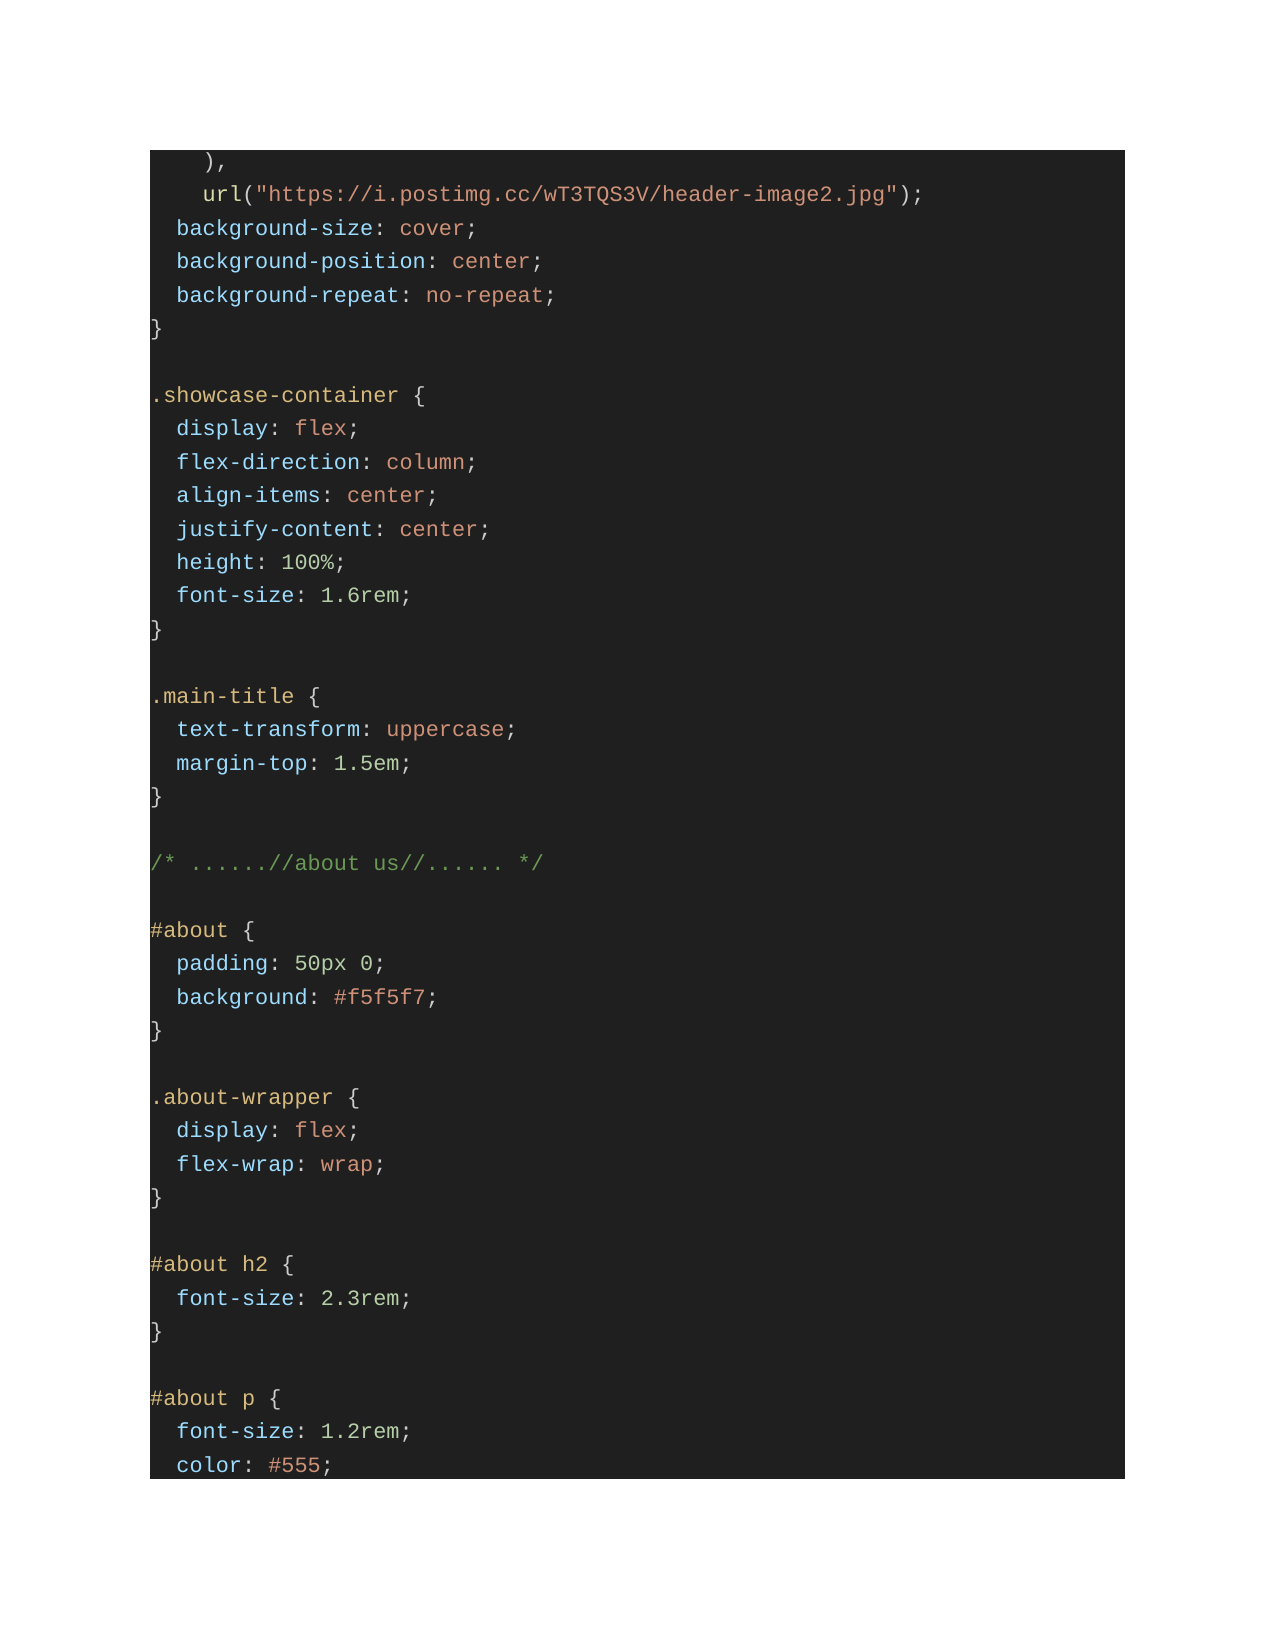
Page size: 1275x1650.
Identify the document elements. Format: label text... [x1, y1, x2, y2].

text background-size: cover; [150, 217, 1125, 242]
text justify-content: center; [150, 518, 1125, 543]
text } [150, 618, 1125, 643]
text } [150, 1187, 1125, 1211]
text } [150, 1320, 1125, 1345]
text .about-wrapper { [150, 1086, 1125, 1111]
text .main-title { [150, 685, 1125, 710]
text background-repeat: no-repeat; [150, 284, 1125, 308]
text color: #555; [150, 1454, 1125, 1479]
text font-size: 1.6rem; [150, 585, 1125, 609]
text background: #f5f5f7; [150, 986, 1125, 1011]
text display: flex; [150, 417, 1125, 442]
text flex-direction: column; [150, 451, 1125, 476]
text text-transform: uppercase; [150, 718, 1125, 743]
text padding: 50px 0; [150, 952, 1125, 977]
text flex-wrap: wrap; [150, 1153, 1125, 1178]
text font-size: 1.2rem; [150, 1421, 1125, 1445]
text /* ......//about us//...... */ [150, 852, 1125, 877]
text display: flex; [150, 1120, 1125, 1144]
text ), [150, 150, 1125, 175]
text #about p { [150, 1387, 1125, 1412]
text background-position: center; [150, 250, 1125, 275]
text } [150, 317, 1125, 342]
text height: 100%; [150, 551, 1125, 576]
text url("https://i.postimg.cc/wT3TQS3V/header-image2.jpg"); [150, 183, 1125, 208]
text margin-top: 1.5em; [150, 752, 1125, 777]
text } [150, 785, 1125, 810]
text } [150, 1019, 1125, 1044]
text .showcase-container { [150, 384, 1125, 409]
text align-items: center; [150, 484, 1125, 509]
text #about h2 { [150, 1253, 1125, 1278]
text #about { [150, 919, 1125, 944]
text font-size: 2.3rem; [150, 1287, 1125, 1312]
